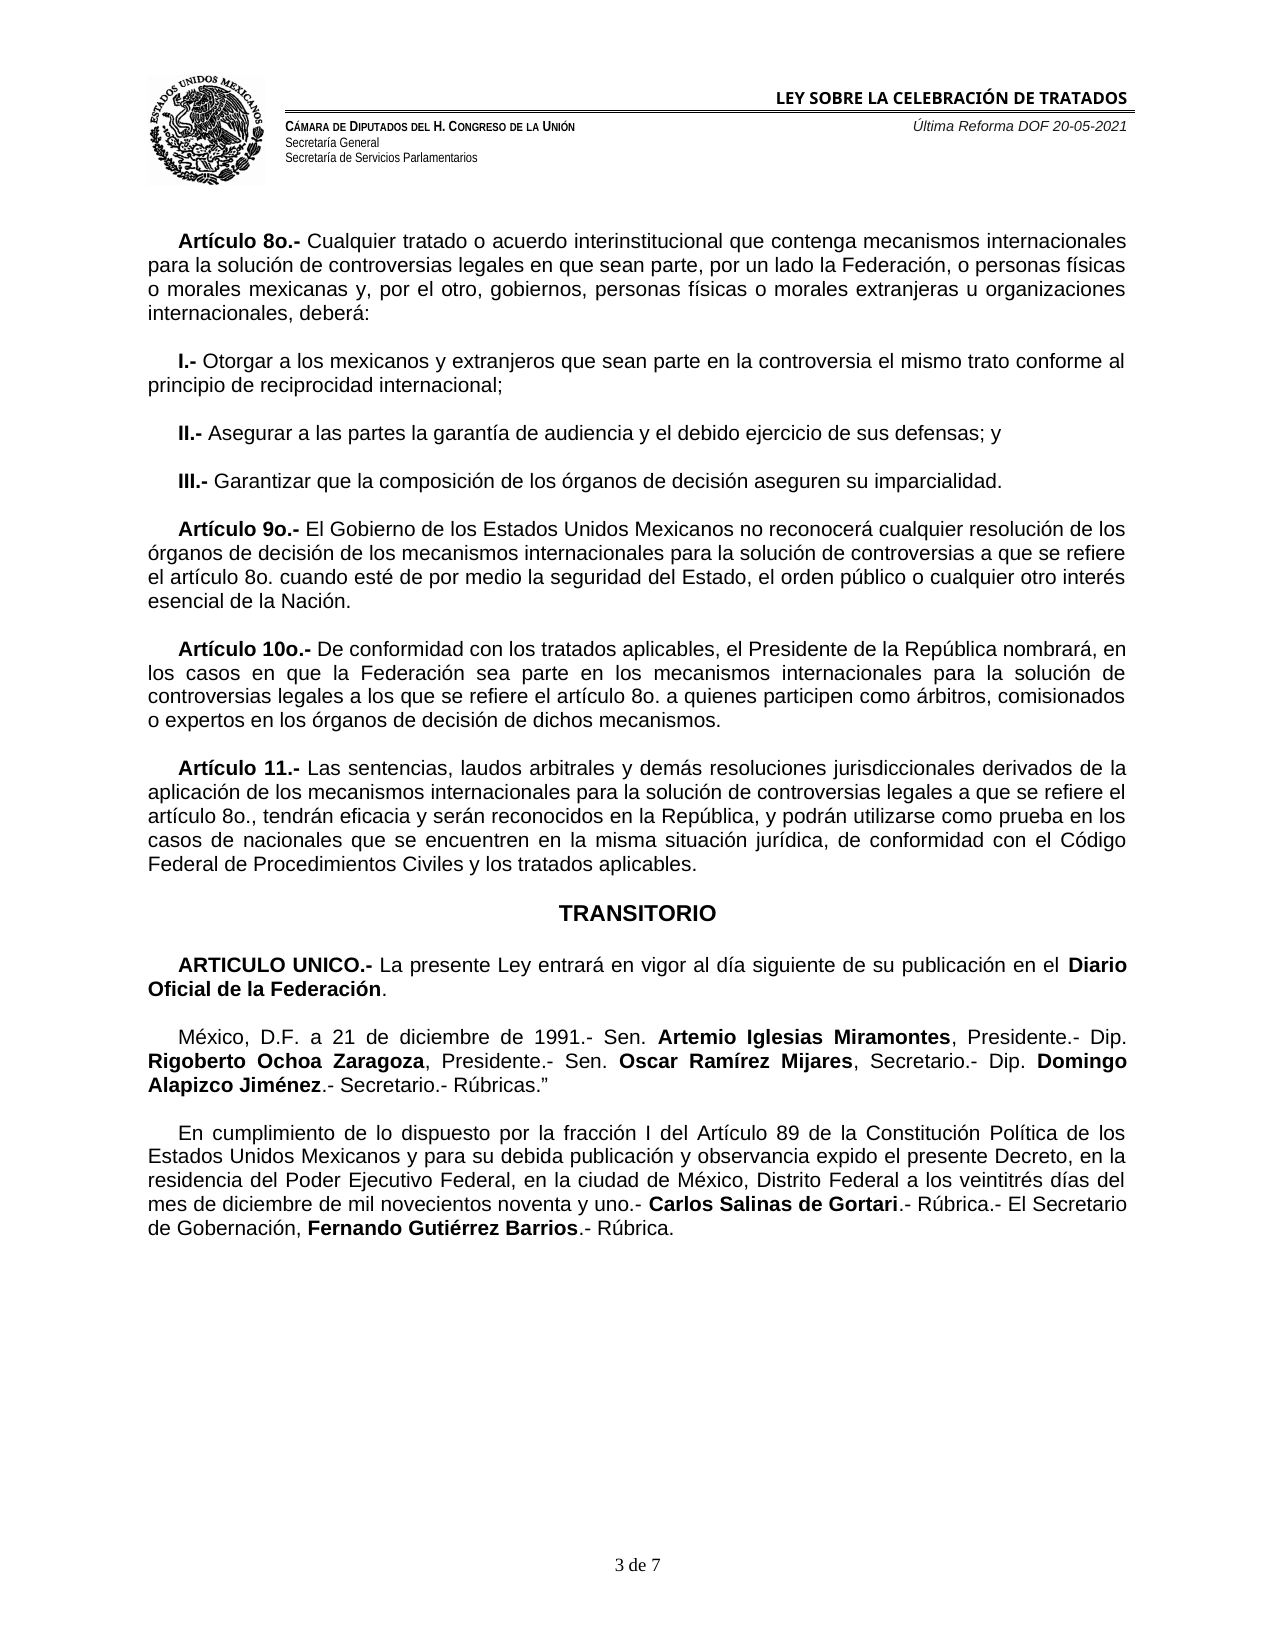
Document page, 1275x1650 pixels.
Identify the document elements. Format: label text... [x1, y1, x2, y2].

text En cumplimiento de lo dispuesto por la fracción I del Artículo 89 de la Constitución Política de los Estados Unidos Mexicanos y para su debida publicación y observancia expido el presente Decreto, en la residencia del Poder Ejecutivo Federal, en la ciudad de México, Distrito Federal a los veintitrés días del mes de diciembre de mil novecientos noventa y uno.- Carlos Salinas de Gortari.- Rúbrica.- El Secretario de Gobernación, Fernando Gutiérrez Barrios.- Rúbrica. [148, 1120, 1127, 1240]
text Artículo 9o.- El Gobierno de los Estados Unidos Mexicanos no reconocerá cualquier resolución de los órganos de decisión de los mecanismos internacionales para la solución de controversias a que se refiere el artículo 8o. cuando esté de por medio la seguridad del Estado, el orden público o cualquier otro interés esencial de la Nación. [148, 517, 1127, 612]
text Artículo 8o.- Cualquier tratado o acuerdo interinstitucional que contenga mecanismos internacionales para la solución de controversias legales en que sean parte, por un lado la Federación, o personas físicas o morales mexicanas y, por el otro, gobiernos, personas físicas o morales extranjeras u organizaciones internacionales, deberá: [148, 229, 1127, 325]
text ARTICULO UNICO.- La presente Ley entrará en vigor al día siguiente de su publicación en el Diario Oficial de la Federación. [148, 953, 1127, 1001]
text II.- Asegurar a las partes la garantía de audiencia y el debido ejercicio de sus defensas; y [148, 421, 1127, 445]
text México, D.F. a 21 de diciembre de 1991.- Sen. Artemio Iglesias Miramontes, Presidente.- Dip. Rigoberto Ochoa Zaragoza, Presidente.- Sen. Oscar Ramírez Mijares, Secretario.- Dip. Domingo Alapizco Jiménez.- Secretario.- Rúbricas.” [148, 1024, 1127, 1096]
text III.- Garantizar que la composición de los órganos de decisión aseguren su imparcialidad. [148, 469, 1127, 493]
text Artículo 10o.- De conformidad con los tratados aplicables, el Presidente de la República nombrará, en los casos en que la Federación sea parte en los mecanismos internacionales para la solución de controversias legales a los que se refiere el artículo 8o. a quienes participen como árbitros, comisionados o expertos en los órganos de decisión de dichos mecanismos. [148, 636, 1127, 732]
text Artículo 11.- Las sentencias, laudos arbitrales y demás resoluciones jurisdiccionales derivados de la aplicación de los mecanismos internacionales para la solución de controversias legales a que se refiere el artículo 8o., tendrán eficacia y serán reconocidos en la República, y podrán utilizarse como prueba en los casos de nacionales que se encuentren en la misma situación jurídica, de conformidad con el Código Federal de Procedimientos Civiles y los tratados aplicables. [148, 756, 1127, 876]
text TRANSITORIO [148, 900, 1127, 926]
text I.- Otorgar a los mexicanos y extranjeros que sean parte en la controversia el mismo trato conforme al principio de reciprocidad internacional; [148, 349, 1127, 397]
